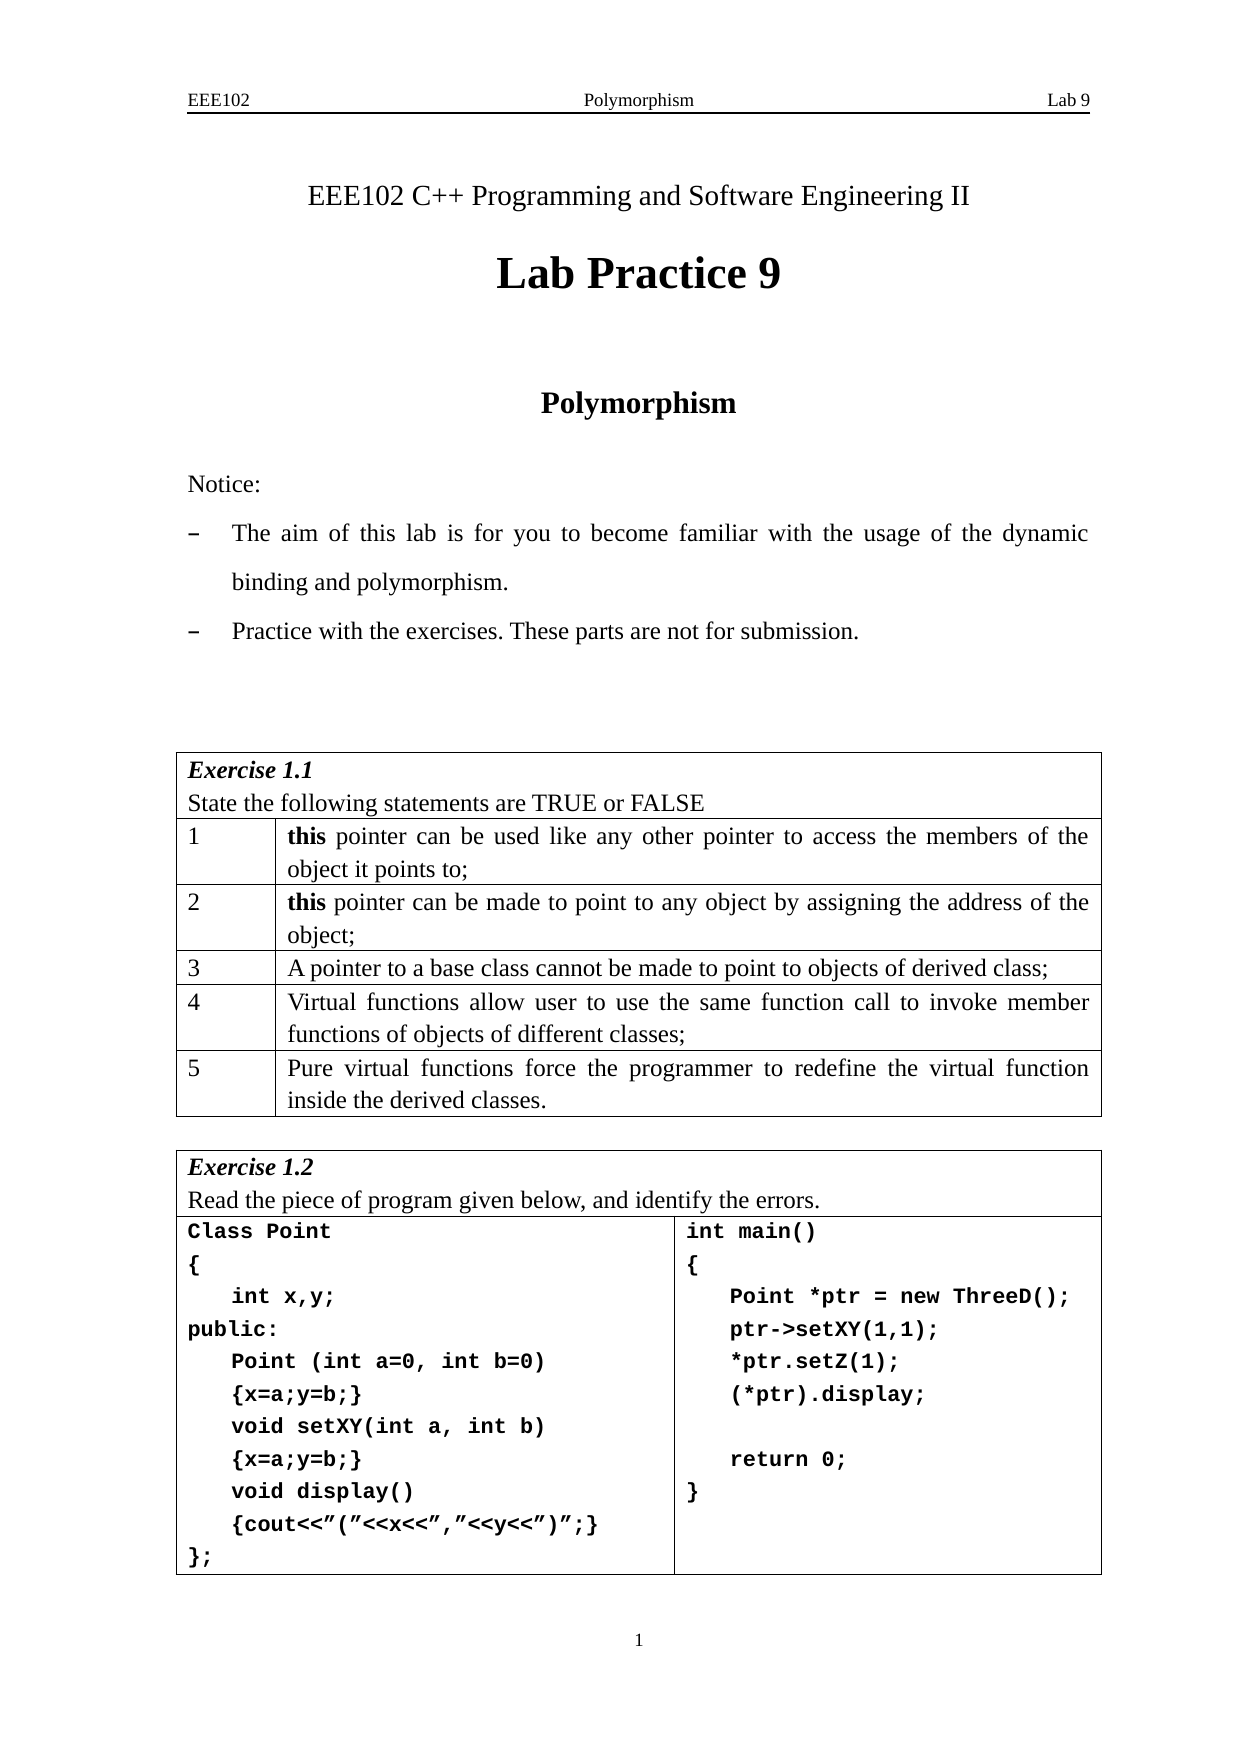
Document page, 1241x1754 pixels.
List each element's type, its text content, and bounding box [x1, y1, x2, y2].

table_cell 5 [177, 1051, 275, 1116]
table_cell Virtual functions allow user to use the same function call to invoke member functions of objects of different classes; [276, 985, 1101, 1050]
list The aim of this lab is for you to become familiar with the usage of the dynamic binding and polymorphism. [187, 500, 1090, 597]
text Notice: [187, 467, 1090, 500]
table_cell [675, 1217, 1101, 1574]
table_cell Pure virtual functions force the programmer to redefine the virtual function inside the derived classes. [276, 1051, 1101, 1116]
table_cell A pointer to a base class cannot be made to point to objects of derived class; [276, 951, 1101, 984]
table_cell 2 [177, 885, 275, 950]
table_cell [177, 1217, 674, 1574]
table_cell 1 [177, 819, 275, 884]
list Practice with the exercises. These parts are not for submission. [187, 597, 1090, 662]
text EEE102 C++ Programming and Software Engineering II [187, 162, 1090, 227]
table_cell this pointer can be used like any other pointer to access the members of the object it points to; [276, 819, 1101, 884]
subtitle Lab Practice 9 [187, 239, 1090, 304]
table_cell 3 [177, 951, 275, 984]
table_cell this pointer can be made to point to any object by assigning the address of the object; [276, 885, 1101, 950]
table_header Exercise 1.1 State the following statements are TRUE or FALSE [177, 753, 1101, 818]
table_cell 4 [177, 985, 275, 1050]
table_header Exercise 1.2 Read the piece of program given below, and identify the errors. [177, 1151, 1101, 1216]
text Polymorphism [187, 370, 1090, 435]
